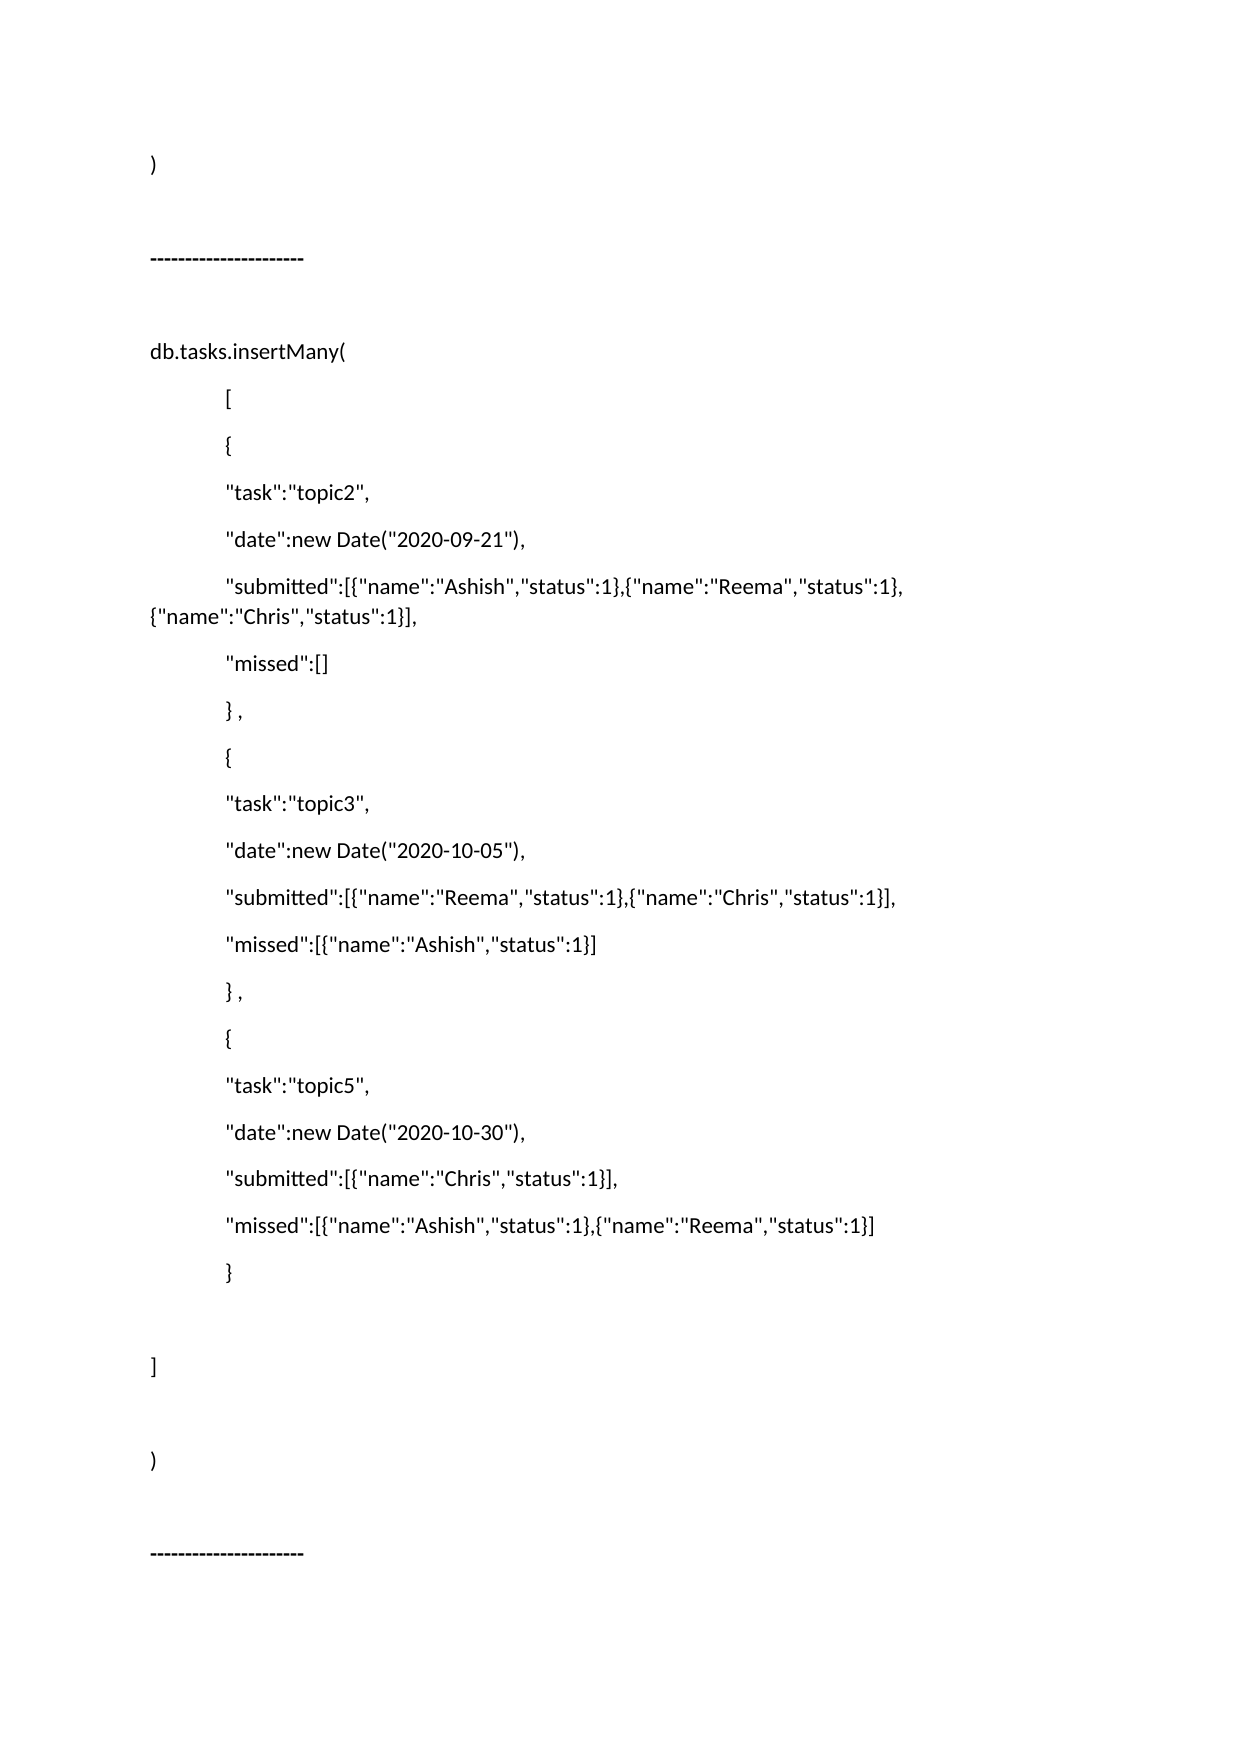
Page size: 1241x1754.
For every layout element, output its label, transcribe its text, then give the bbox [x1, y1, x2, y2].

text "task":"topic2", [150, 478, 1090, 506]
text "task":"topic5", [150, 1071, 1090, 1099]
text } , [150, 696, 1090, 724]
text ) [150, 150, 1090, 178]
text "date":new Date("2020-10-30"), [150, 1118, 1090, 1146]
text ---------------------- [150, 244, 1090, 272]
text "date":new Date("2020-09-21"), [150, 525, 1090, 553]
text "task":"topic3", [150, 789, 1090, 818]
text "missed":[{"name":"Ashish","status":1}] [150, 930, 1090, 958]
text "missed":[{"name":"Ashish","status":1},{"name":"Reema","status":1}] [150, 1211, 1090, 1239]
text "submitted":[{"name":"Ashish","status":1},{"name":"Reema","status":1},{"name":"Chris","status":1}], [150, 572, 1090, 630]
text db.tasks.insertMany( [150, 337, 1090, 366]
text "submitted":[{"name":"Chris","status":1}], [150, 1164, 1090, 1193]
text "date":new Date("2020-10-05"), [150, 836, 1090, 864]
text "missed":[] [150, 649, 1090, 677]
text { [150, 1024, 1090, 1052]
text ) [150, 1446, 1090, 1474]
text } [150, 1258, 1090, 1286]
text { [150, 743, 1090, 771]
text ] [150, 1352, 1090, 1380]
text [ [150, 384, 1090, 412]
text } , [150, 977, 1090, 1005]
text { [150, 431, 1090, 459]
text "submitted":[{"name":"Reema","status":1},{"name":"Chris","status":1}], [150, 883, 1090, 911]
text ---------------------- [150, 1539, 1090, 1568]
